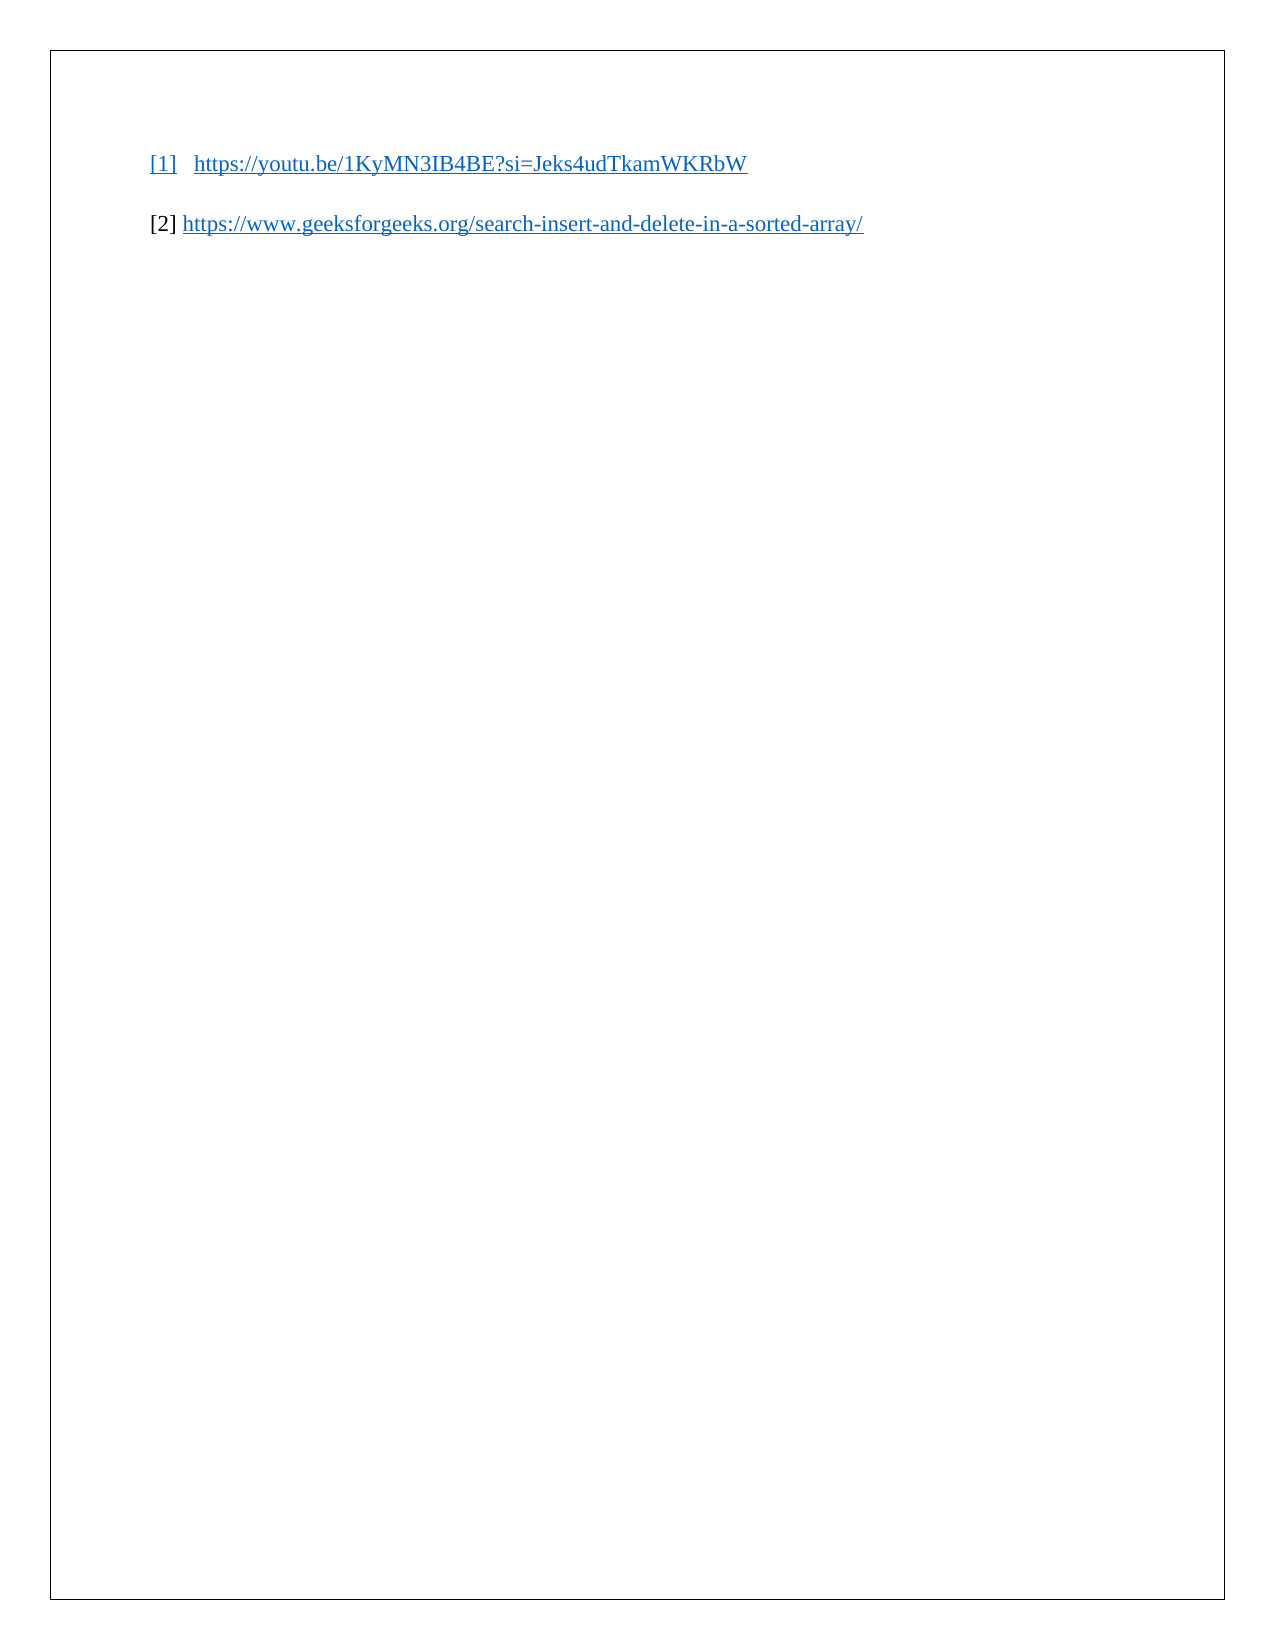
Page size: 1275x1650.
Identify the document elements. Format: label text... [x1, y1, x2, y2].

text [2] https://www.geeksforgeeks.org/search-insert-and-delete-in-a-sorted-array/ [150, 210, 1125, 237]
